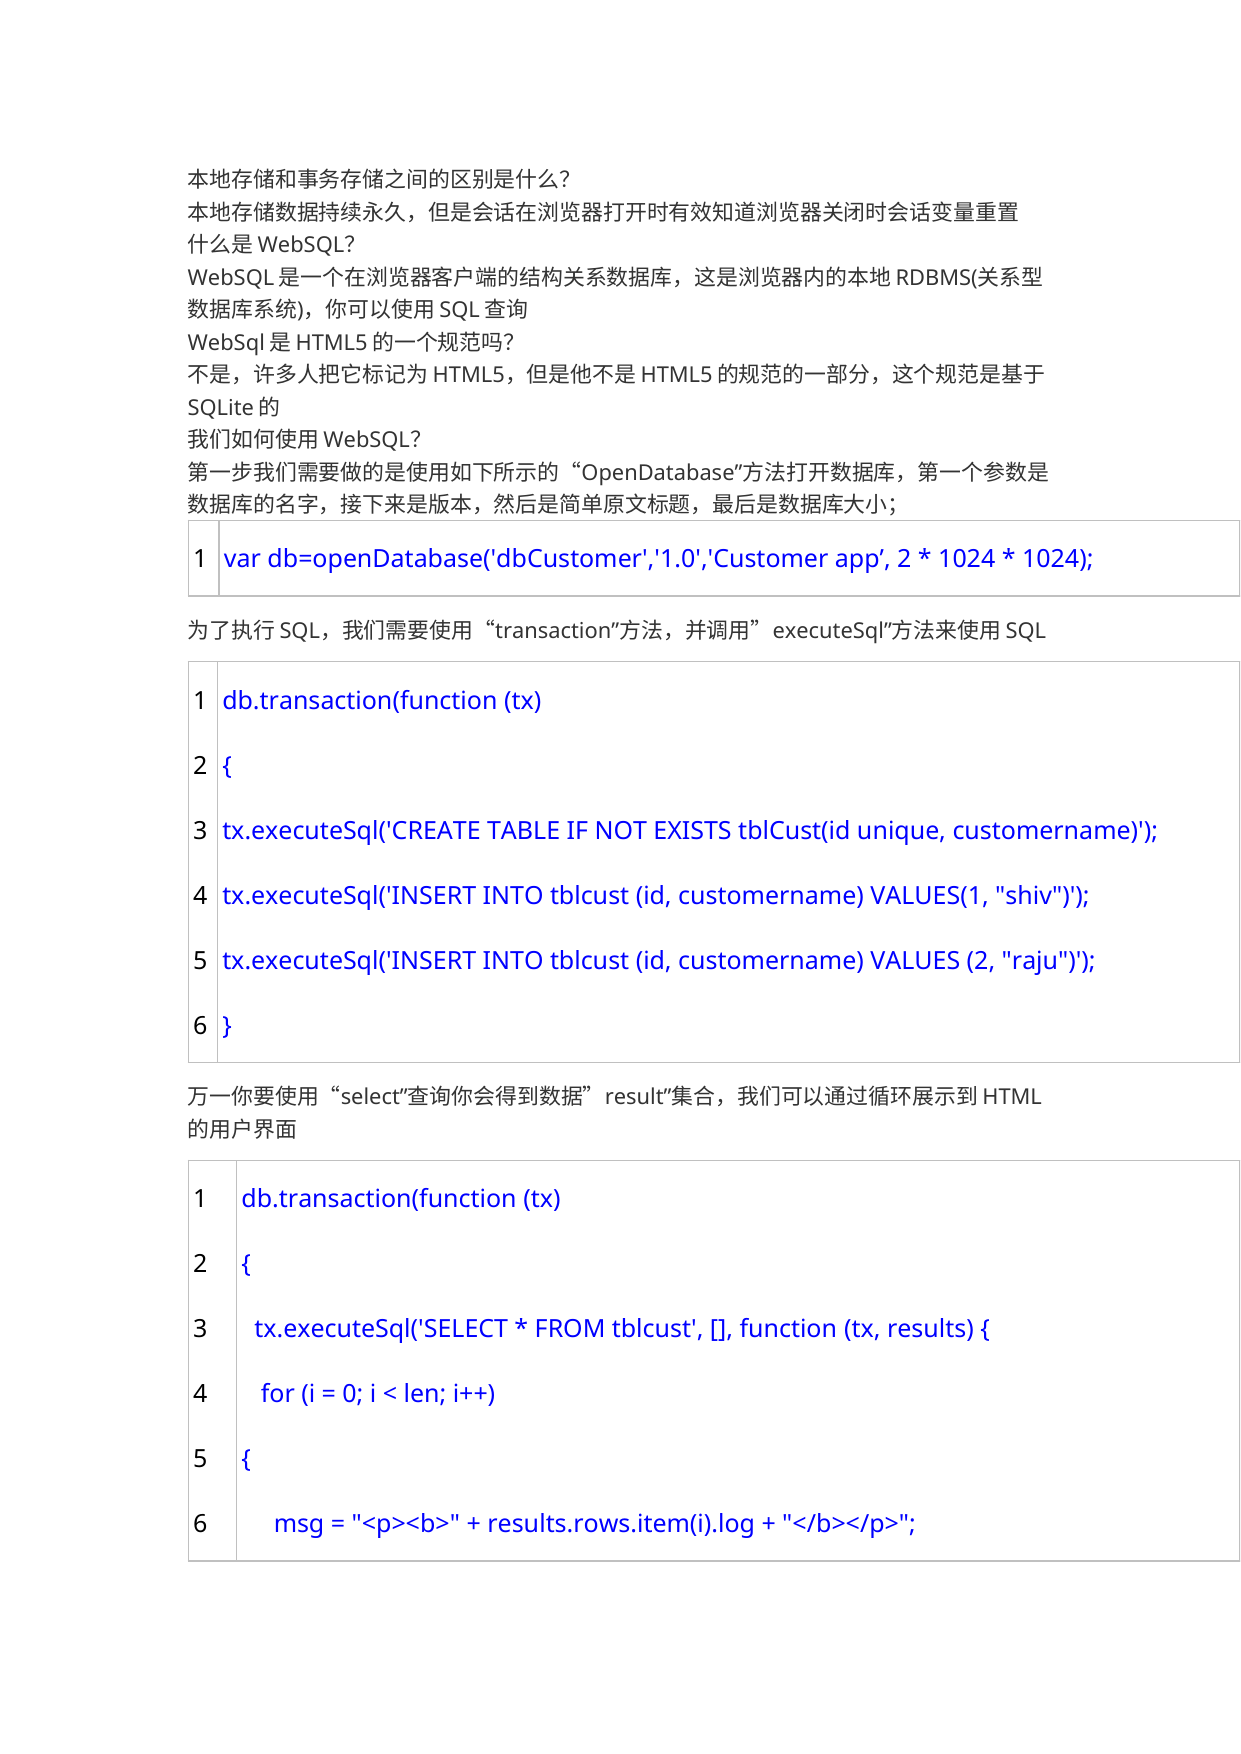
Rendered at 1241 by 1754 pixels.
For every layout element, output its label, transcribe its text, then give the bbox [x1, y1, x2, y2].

text 本地存储和事务存储之间的区别是什么？ 本地存储数据持续永久，但是会话在浏览器打开时有效知道浏览器关闭时会话变量重置 [187, 162, 1053, 227]
table_header 1 [189, 521, 218, 595]
text 什么是WebSQL？ WebSQL是一个在浏览器客户端的结构关系数据库，这是浏览器内的本地RDBMS(关系型数据库系统)，你可以使用SQL查询 [187, 227, 1053, 324]
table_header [237, 1161, 1239, 1560]
table_header var db=openDatabase('dbCustomer','1.0','Customer app’, 2 * 1024 * 1024); [220, 521, 1239, 595]
text 万一你要使用“select”查询你会得到数据”result”集合，我们可以通过循环展示到HTML的用户界面 [187, 1079, 1053, 1144]
text 我们如何使用WebSQL？ 第一步我们需要做的是使用如下所示的“OpenDatabase”方法打开数据库，第一个参数是数据库的名字，接下来是版本，然后是简单原文标题，最后是数据库大小； [187, 422, 1053, 519]
text WebSql是HTML5的一个规范吗？ 不是，许多人把它标记为HTML5，但是他不是HTML5的规范的一部分，这个规范是基于SQLite的 [187, 324, 1053, 422]
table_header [189, 1161, 236, 1560]
text 为了执行SQL，我们需要使用“transaction”方法，并调用”executeSql”方法来使用SQL [187, 613, 1053, 645]
table_header db.transaction(function (tx) { tx.executeSql('CREATE TABLE IF NOT EXISTS tblCust(id unique, customername)'); tx.executeSql('INSERT INTO tblcust (id, customername) VALUES(1, "shiv")'); tx.executeSql('INSERT INTO tblcust (id, customername) VALUES (2, "raju")'); } [218, 662, 1239, 1062]
table_header 1 2 3 4 5 6 [189, 662, 217, 1062]
